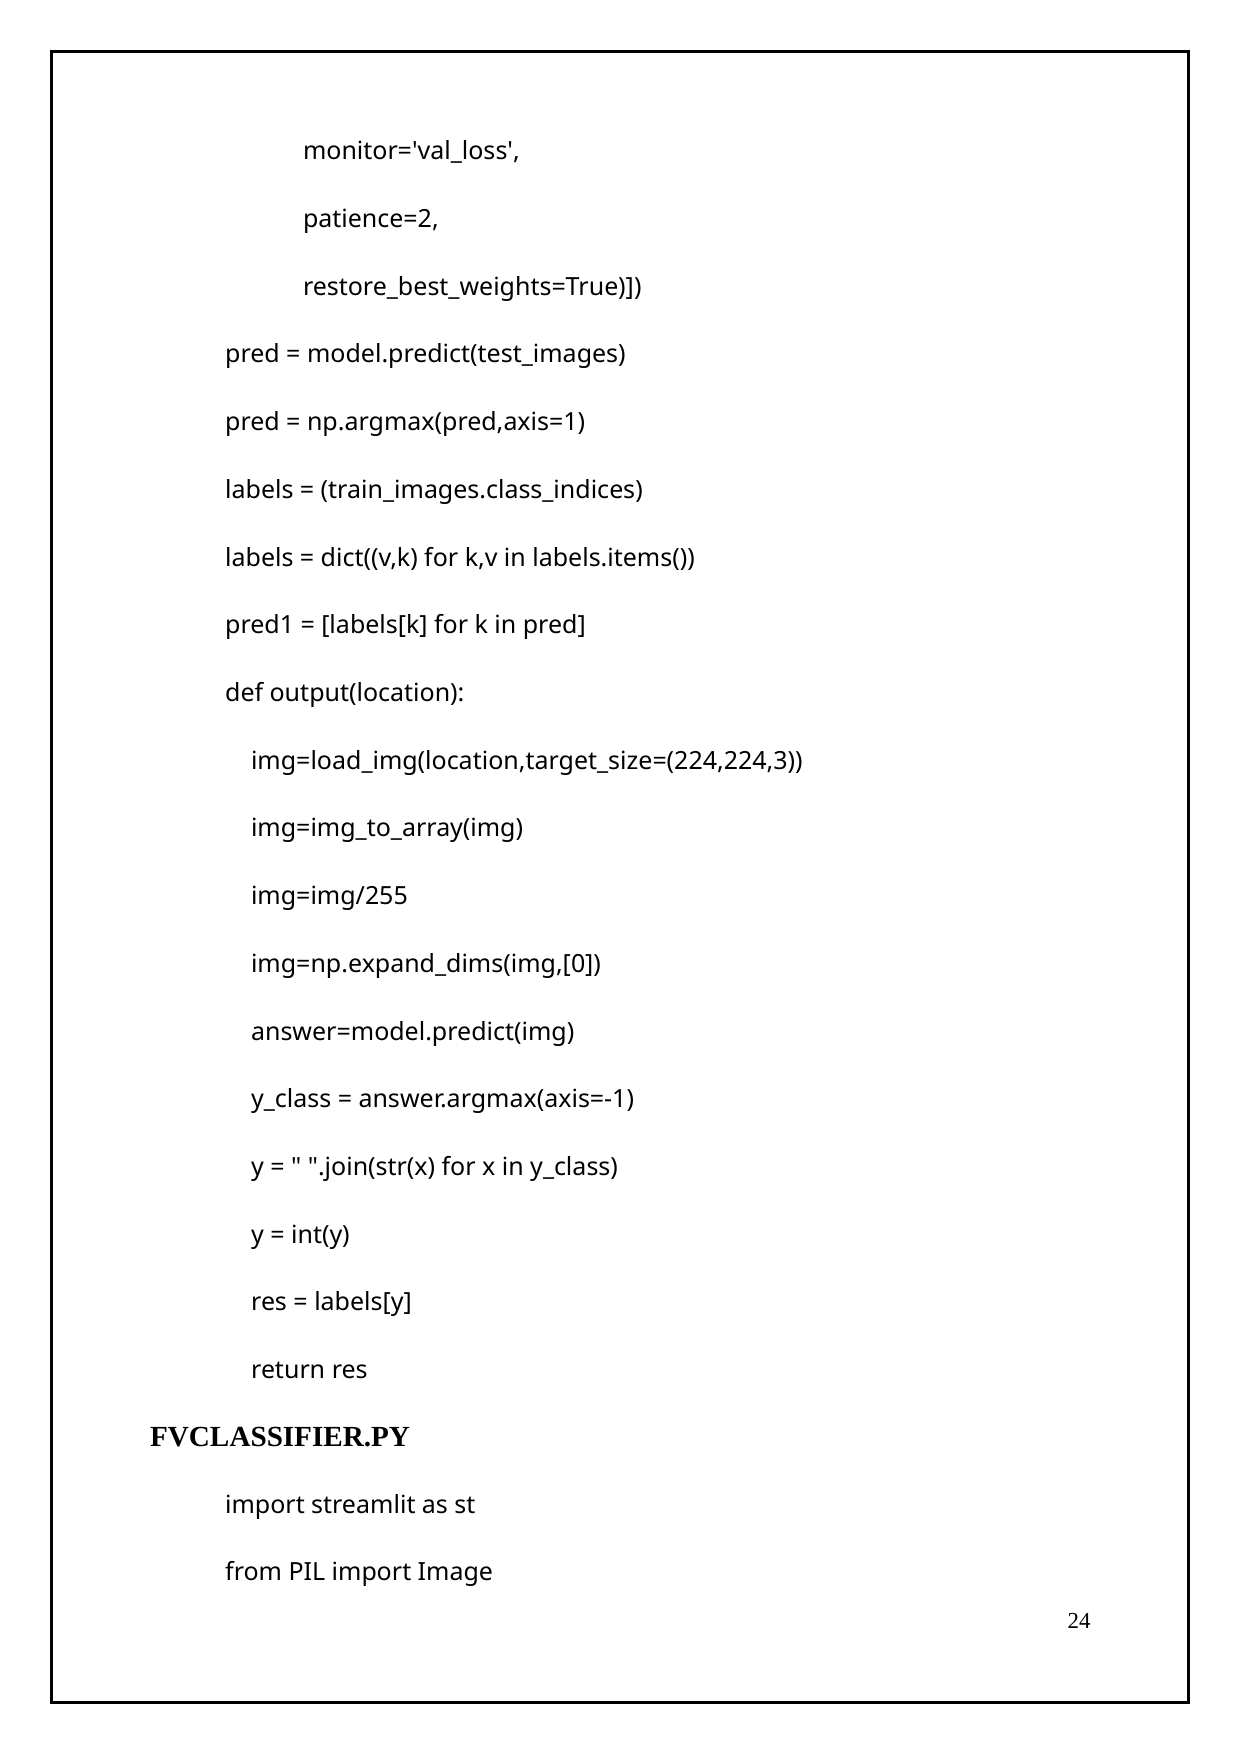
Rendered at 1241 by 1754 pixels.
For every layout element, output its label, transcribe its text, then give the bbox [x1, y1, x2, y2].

text pred1 = [labels[k] for k in pred] [225, 607, 1090, 641]
text restore_best_weights=True)]) [225, 268, 1090, 302]
text pred = np.argmax(pred,axis=1) [225, 404, 1090, 438]
text import streamlit as st [150, 1486, 1090, 1520]
text patience=2, [225, 201, 1090, 235]
text from PIL import Image [225, 1554, 1090, 1588]
text labels = dict((v,k) for k,v in labels.items()) [225, 539, 1090, 573]
text img=np.expand_dims(img,[0]) [225, 945, 1090, 979]
text img=img/255 [225, 878, 1090, 912]
text return res [225, 1352, 1090, 1386]
text y_class = answer.argmax(axis=-1) [225, 1081, 1090, 1115]
text FVCLASSIFIER.PY [150, 1419, 1090, 1453]
text pred = model.predict(test_images) [225, 336, 1090, 370]
text img=load_img(location,target_size=(224,224,3)) [225, 742, 1090, 776]
text monitor='val_loss', [225, 133, 1090, 167]
text y = " ".join(str(x) for x in y_class) [225, 1148, 1090, 1183]
text answer=model.predict(img) [225, 1013, 1090, 1047]
text labels = (train_images.class_indices) [225, 471, 1090, 506]
text y = int(y) [225, 1216, 1090, 1250]
text def output(location): [225, 674, 1090, 709]
text res = labels[y] [225, 1284, 1090, 1318]
text img=img_to_array(img) [225, 810, 1090, 844]
